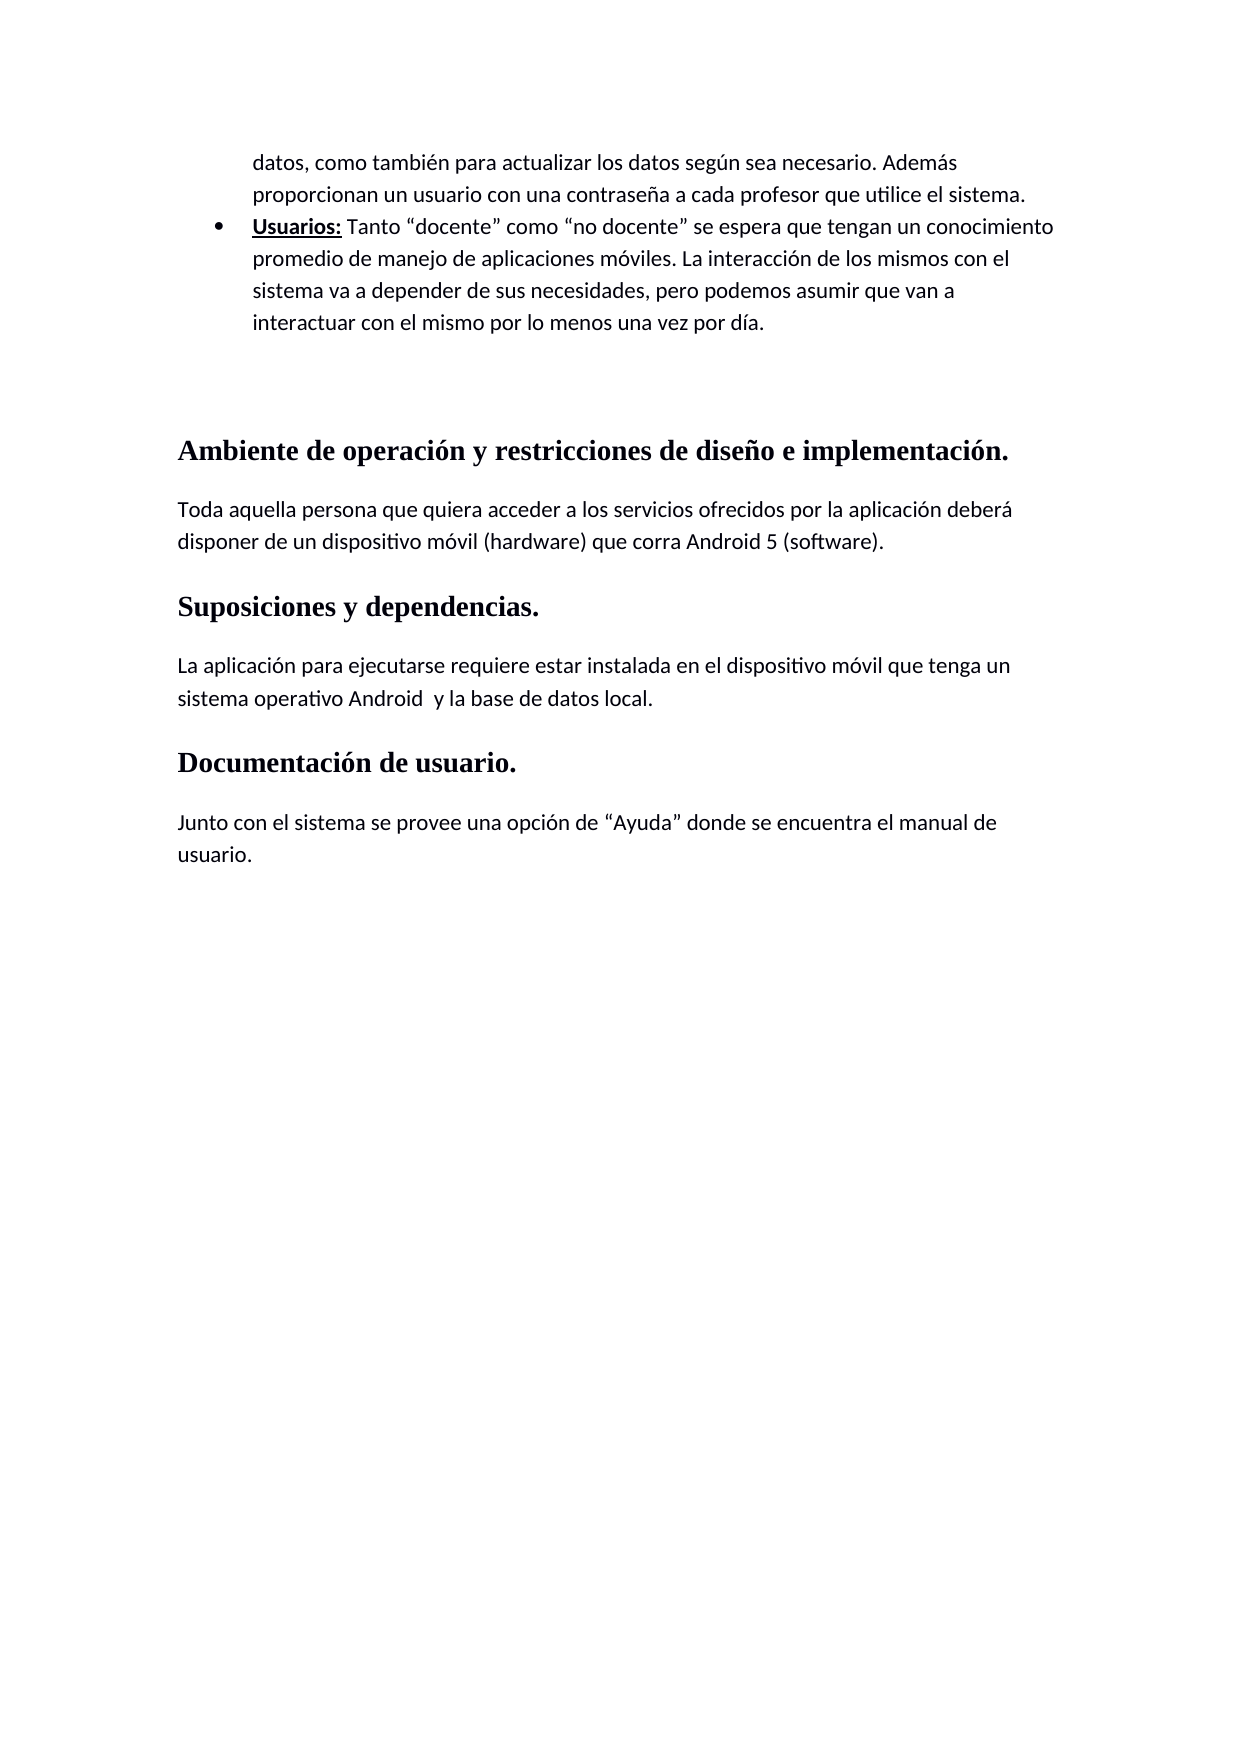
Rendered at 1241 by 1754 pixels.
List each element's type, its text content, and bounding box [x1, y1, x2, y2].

list Usuarios: Tanto “docente” como “no docente” se espera que tengan un conocimiento promedio de manejo de aplicaciones móviles. La interacción de los mismos con el sistema va a depender de sus necesidades, pero podemos asumir que van a interactuar con el mismo por lo menos una vez por día. [215, 212, 1063, 337]
subtitle Suposiciones y dependencias. [177, 589, 1063, 622]
subtitle Documentación de usuario. [177, 745, 1063, 779]
text Junto con el sistema se provee una opción de “Ayuda” donde se encuentra el manual de usuario. [177, 808, 1063, 868]
text La aplicación para ejecutarse requiere estar instalada en el dispositivo móvil que tenga un sistema operativo Android y la base de datos local. [177, 652, 1063, 712]
text Toda aquella persona que quiera acceder a los servicios ofrecidos por la aplicación deberá disponer de un dispositivo móvil (hardware) que corra Android 5 (software). [177, 495, 1063, 556]
subtitle Ambiente de operación y restricciones de diseño e implementación. [177, 433, 1063, 466]
